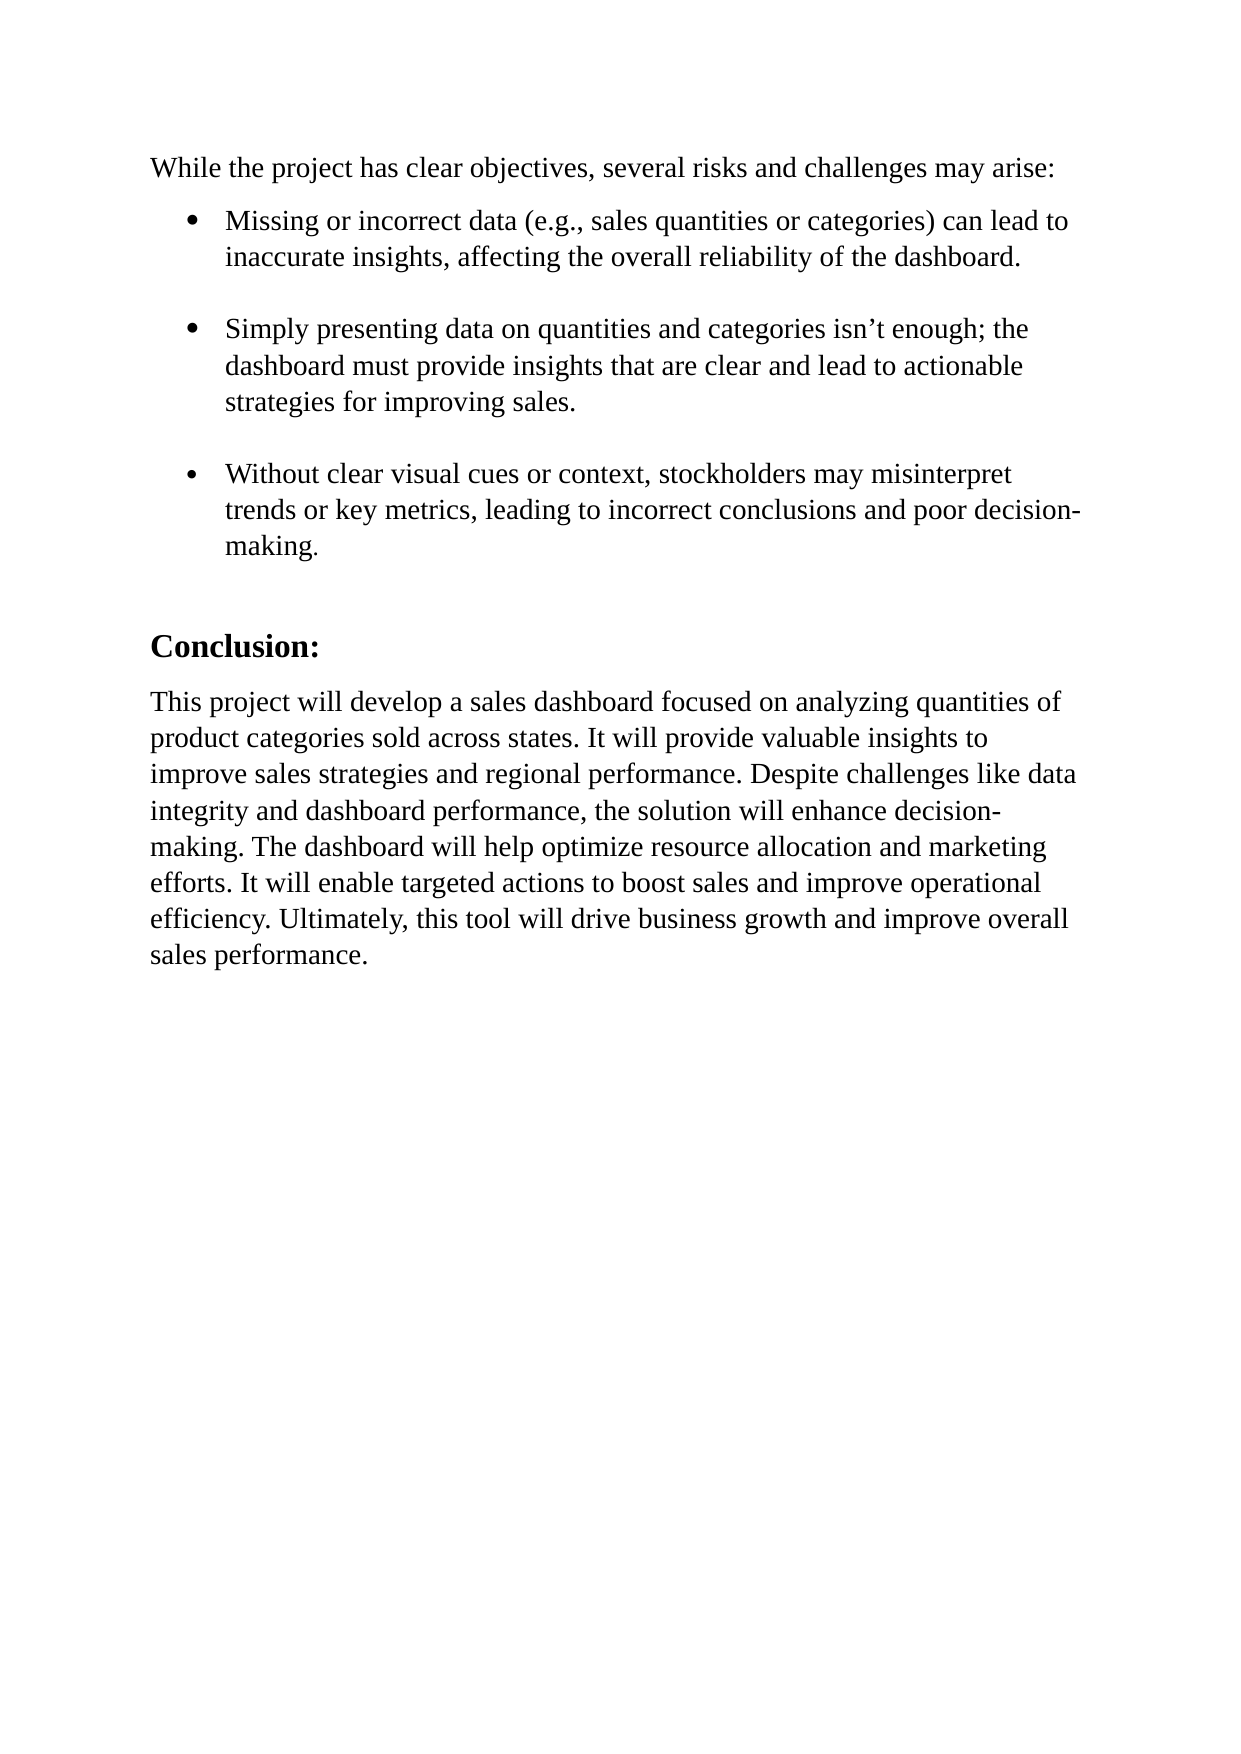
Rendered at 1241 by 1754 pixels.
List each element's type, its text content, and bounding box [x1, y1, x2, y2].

list Simply presenting data on quantities and categories isn’t enough; the dashboard must provide insights that are clear and lead to actionable strategies for improving sales. [187, 311, 1090, 417]
list Missing or incorrect data (e.g., sales quantities or categories) can lead to inaccurate insights, affecting the overall reliability of the dashboard. [187, 203, 1090, 273]
text While the project has clear objectives, several risks and challenges may arise: [150, 150, 1090, 183]
list Without clear visual cues or context, stockholders may misinterpret trends or key metrics, leading to incorrect conclusions and poor decision-making. [187, 456, 1090, 562]
text Conclusion: [150, 626, 1090, 664]
text This project will develop a sales dashboard focused on analyzing quantities of product categories sold across states. It will provide valuable insights to improve sales strategies and regional performance. Despite challenges like data integrity and dashboard performance, the solution will enhance decision-making. The dashboard will help optimize resource allocation and marketing efforts. It will enable targeted actions to boost sales and improve operational efficiency. Ultimately, this tool will drive business growth and improve overall sales performance. [150, 684, 1090, 971]
